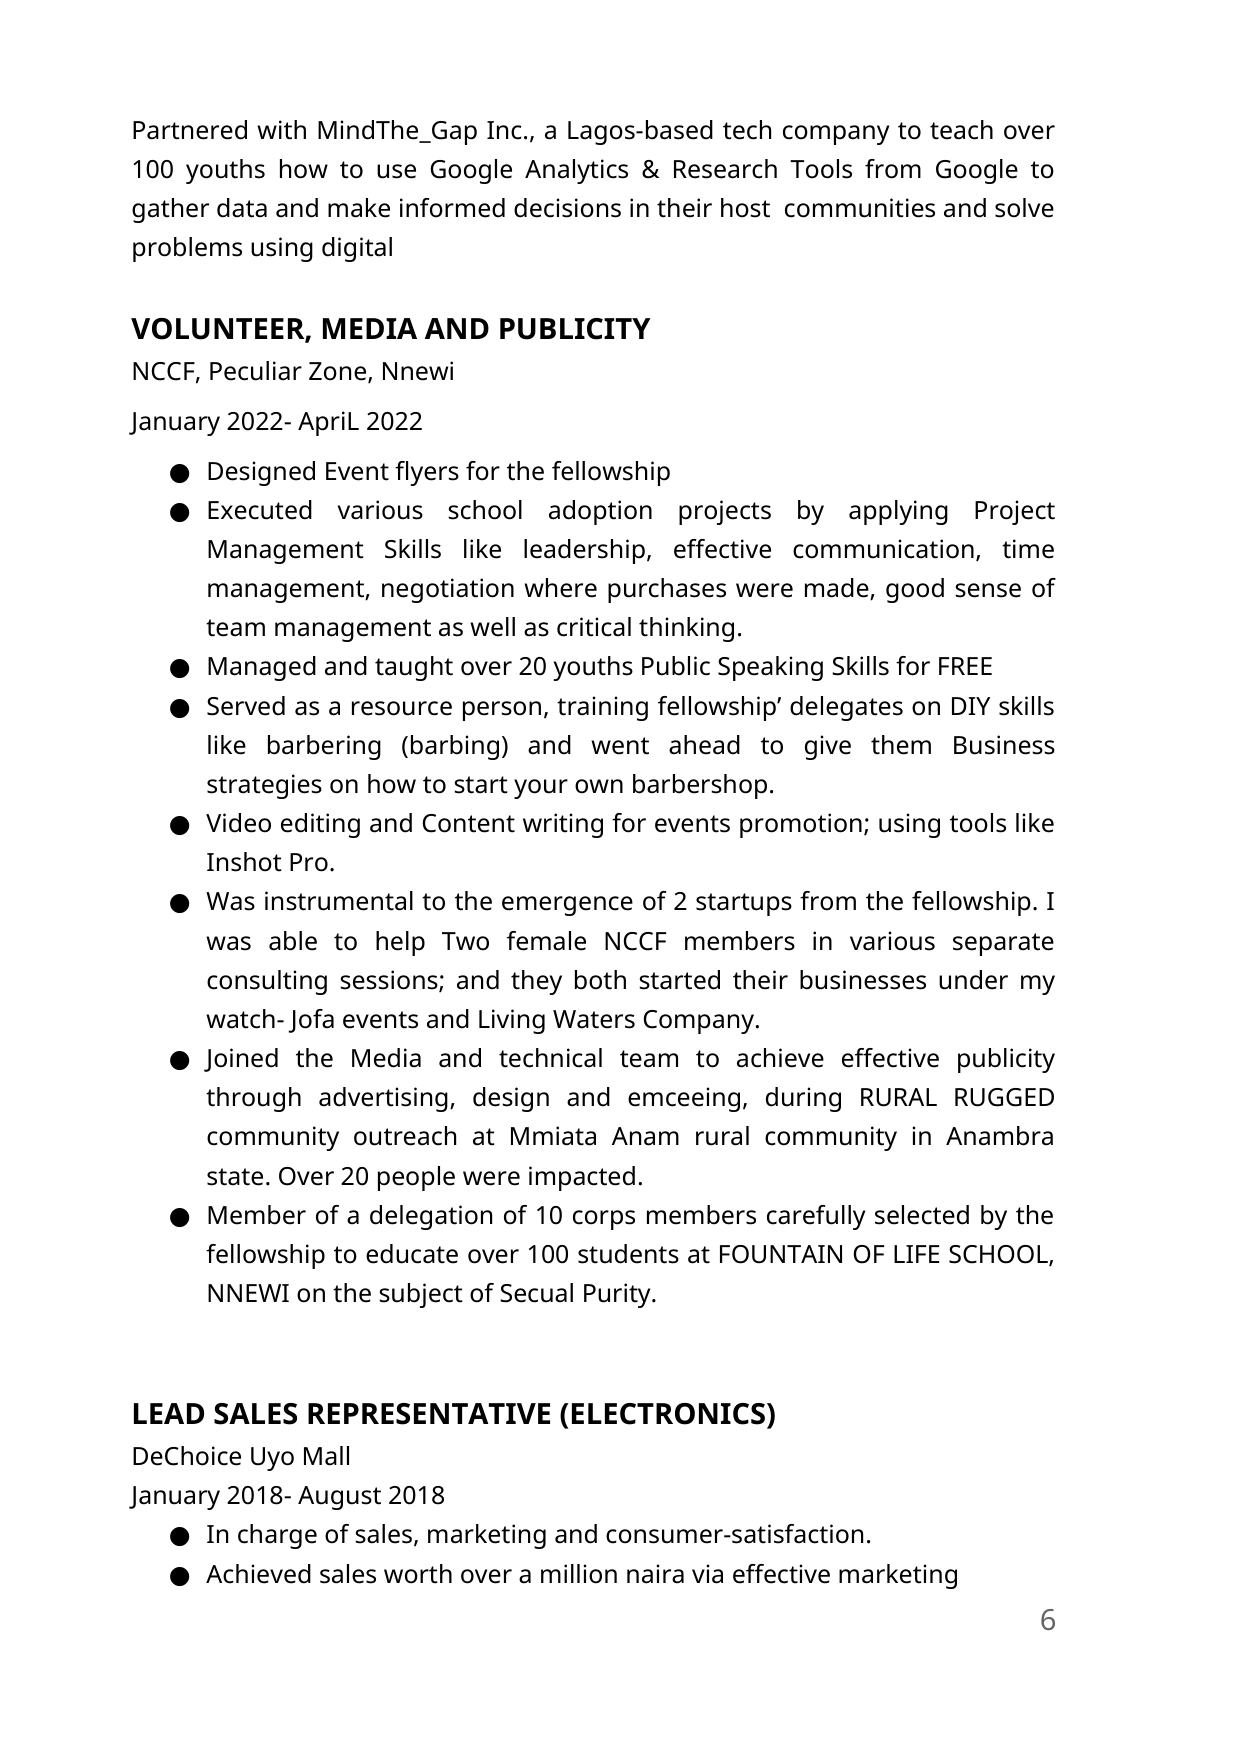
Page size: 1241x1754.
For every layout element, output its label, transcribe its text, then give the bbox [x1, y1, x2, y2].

text Partnered with MindThe_Gap Inc., a Lagos-based tech company to teach over 100 youths how to use Google Analytics & Research Tools from Google to gather data and make informed decisions in their host communities and solve problems using digital [131, 112, 1056, 264]
list Was instrumental to the emergence of 2 startups from the fellowship. I was able to help Two female NCCF members in various separate consulting sessions; and they both started their businesses under my watch- Jofa events and Living Waters Company. [169, 884, 1056, 1036]
list Designed Event flyers for the fellowship [169, 453, 1056, 487]
list Video editing and Content writing for events promotion; using tools like Inshot Pro. [169, 806, 1056, 879]
list Member of a delegation of 10 corps members carefully selected by the fellowship to educate over 100 students at FOUNTAIN OF LIFE SCHOOL, NNEWI on the subject of Secual Purity. [169, 1197, 1056, 1310]
list Achieved sales worth over a million naira via effective marketing [169, 1556, 1056, 1590]
subtitle January 2022- ApriL 2022 [131, 403, 1056, 438]
subtitle LEAD SALES REPRESENTATIVE (ELECTRONICS) [131, 1393, 1056, 1433]
subtitle January 2018- August 2018 [131, 1478, 1056, 1512]
list Managed and taught over 20 youths Public Speaking Skills for FREE [169, 649, 1056, 683]
subtitle NCCF, Peculiar Zone, Nnewi [131, 354, 1056, 388]
list Executed various school adoption projects by applying Project Management Skills like leadership, effective communication, time management, negotiation where purchases were made, good sense of team management as well as critical thinking. [169, 492, 1056, 644]
subtitle VOLUNTEER, MEDIA AND PUBLICITY [131, 308, 1056, 348]
list Served as a resource person, training fellowship’ delegates on DIY skills like barbering (barbing) and went ahead to give them Business strategies on how to start your own barbershop. [169, 688, 1056, 801]
subtitle DeChoice Uyo Mall [131, 1439, 1056, 1473]
list In charge of sales, marketing and consumer-satisfaction. [169, 1517, 1056, 1551]
list Joined the Media and technical team to achieve effective publicity through advertising, design and emceeing, during RURAL RUGGED community outreach at Mmiata Anam rural community in Anambra state. Over 20 people were impacted. [169, 1041, 1056, 1192]
